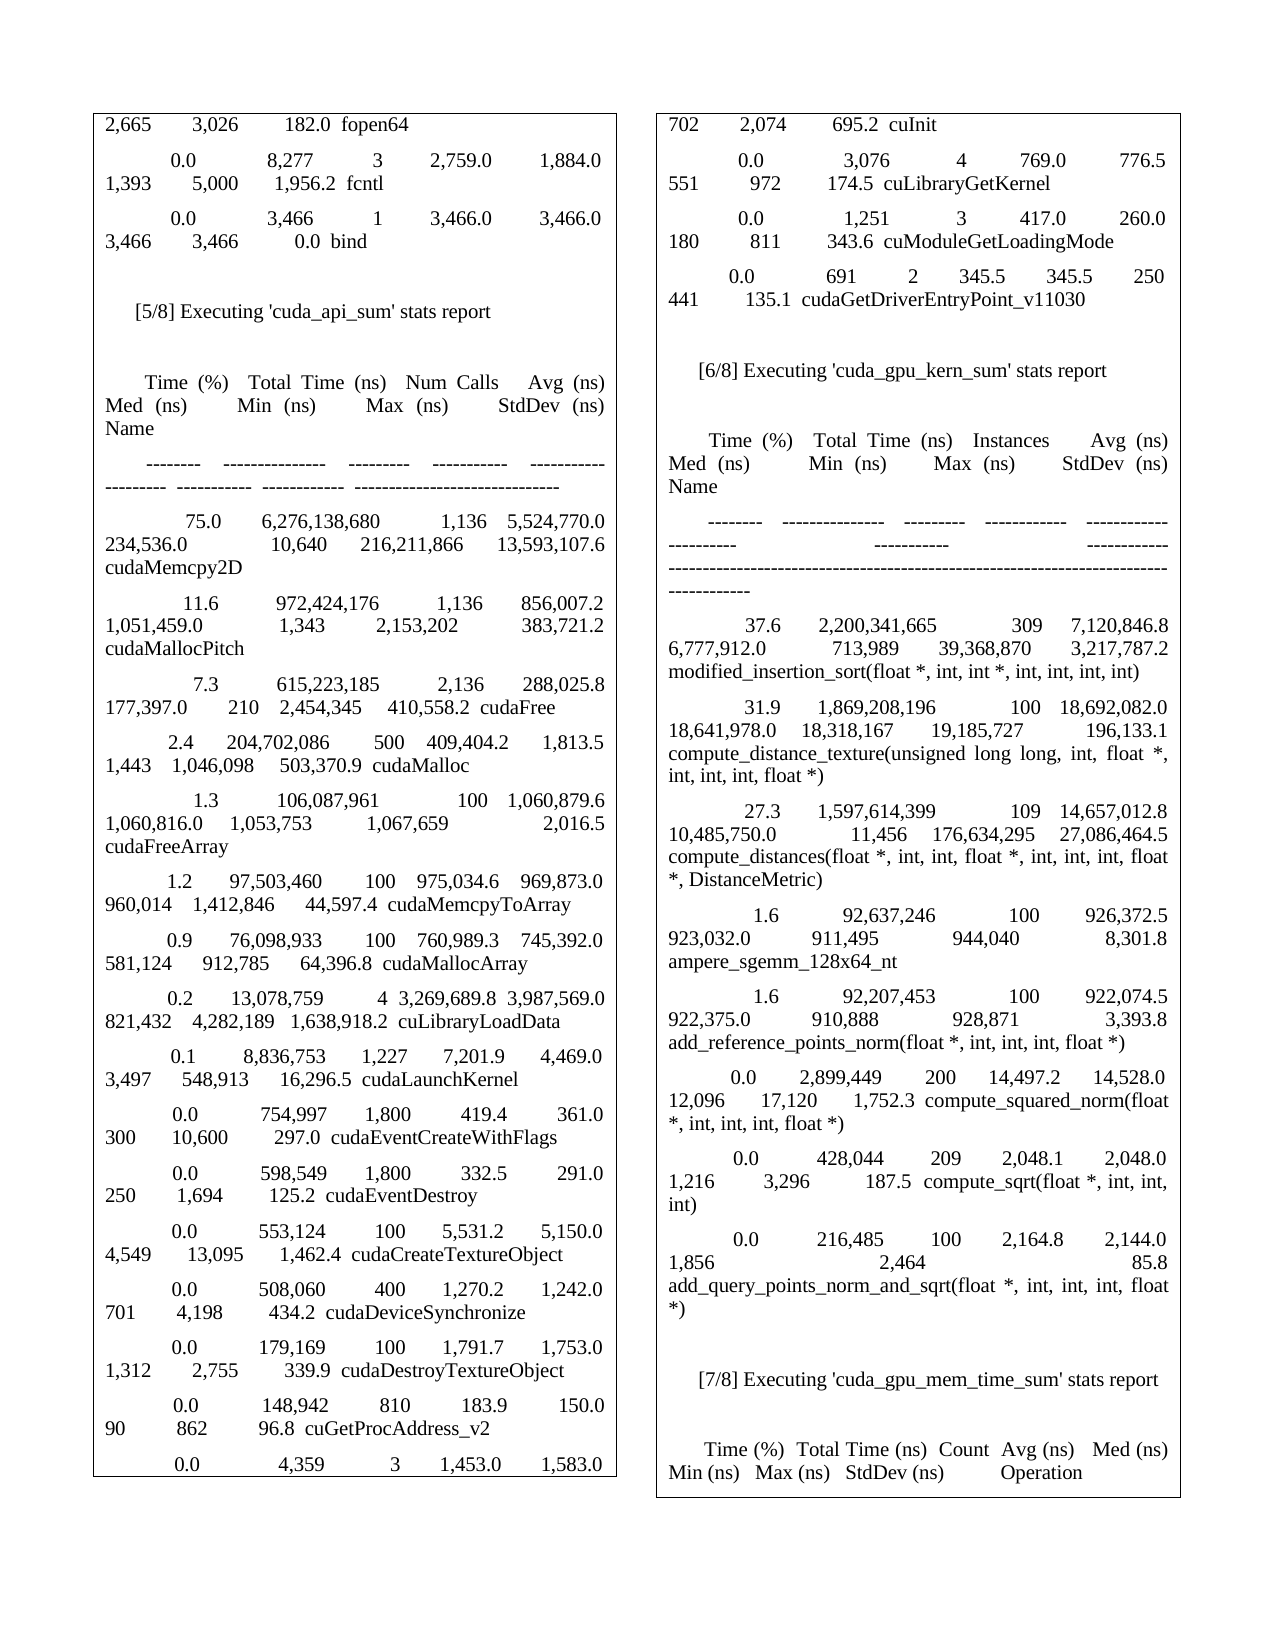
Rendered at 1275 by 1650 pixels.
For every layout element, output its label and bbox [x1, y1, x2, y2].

table_header [657, 114, 1180, 1497]
table_header [94, 114, 616, 1476]
